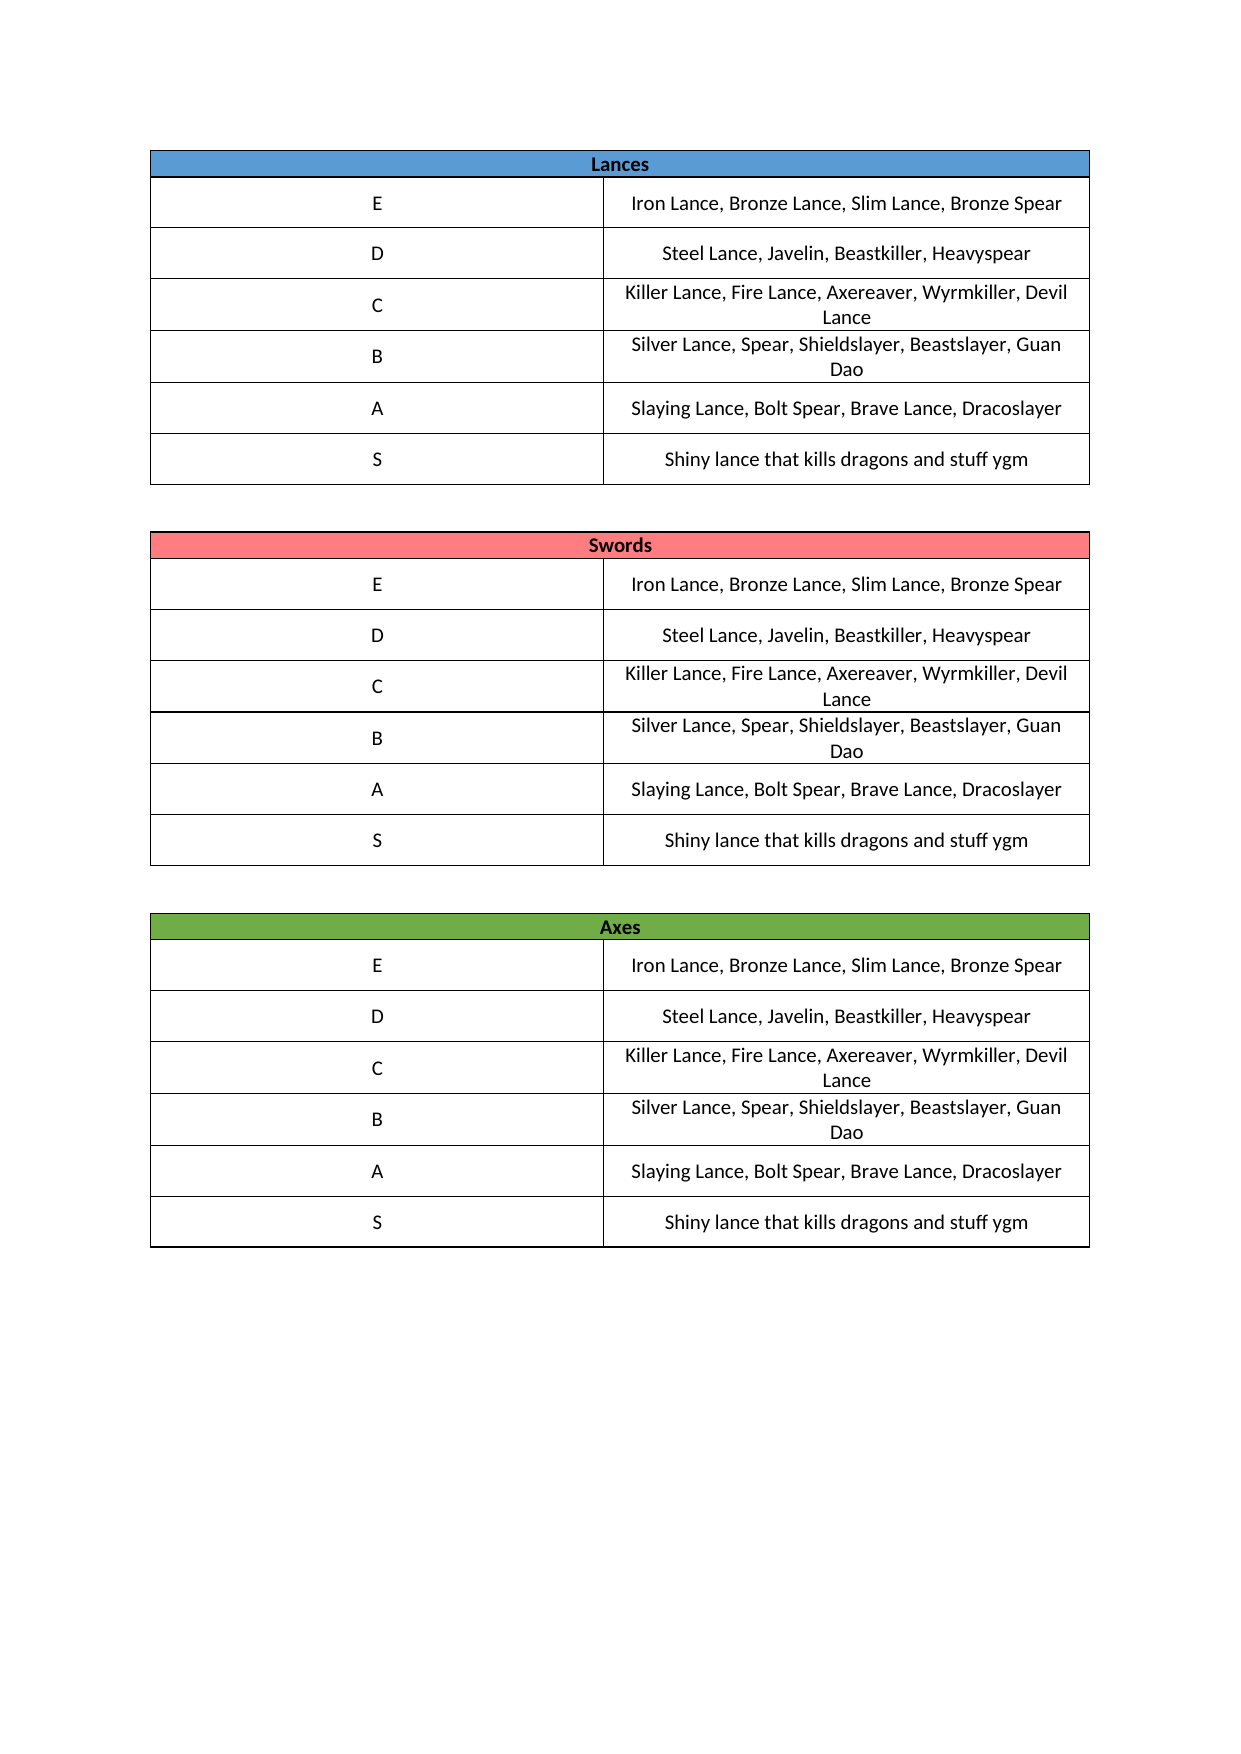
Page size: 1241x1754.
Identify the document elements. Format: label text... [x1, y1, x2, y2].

table_cell A [151, 1146, 603, 1196]
table_cell Steel Lance, Javelin, Beastkiller, Heavyspear [604, 991, 1089, 1041]
table_cell Killer Lance, Fire Lance, Axereaver, Wyrmkiller, Devil Lance [604, 279, 1089, 330]
table_cell S [151, 1197, 603, 1246]
table_header Axes [151, 914, 1089, 939]
table_header Lances [151, 151, 1089, 176]
table_cell C [151, 1042, 603, 1093]
table_cell S [151, 434, 603, 483]
table_cell Slaying Lance, Bolt Spear, Brave Lance, Dracoslayer [604, 383, 1089, 433]
table_cell Silver Lance, Spear, Shieldslayer, Beastslayer, Guan Dao [604, 1094, 1089, 1145]
table_cell C [151, 279, 603, 330]
table_cell Silver Lance, Spear, Shieldslayer, Beastslayer, Guan Dao [604, 713, 1089, 763]
table_cell Iron Lance, Bronze Lance, Slim Lance, Bronze Spear [604, 559, 1089, 609]
table_cell Iron Lance, Bronze Lance, Slim Lance, Bronze Spear [604, 940, 1089, 990]
table_cell Steel Lance, Javelin, Beastkiller, Heavyspear [604, 610, 1089, 659]
table_cell Slaying Lance, Bolt Spear, Brave Lance, Dracoslayer [604, 1146, 1089, 1196]
table_cell Silver Lance, Spear, Shieldslayer, Beastslayer, Guan Dao [604, 331, 1089, 382]
table_cell B [151, 713, 603, 763]
table_cell S [151, 815, 603, 865]
table_cell Steel Lance, Javelin, Beastkiller, Heavyspear [604, 228, 1089, 278]
table_cell E [151, 940, 603, 990]
table_cell Shiny lance that kills dragons and stuff ygm [604, 434, 1089, 483]
table_cell E [151, 559, 603, 609]
table_cell D [151, 228, 603, 278]
table_cell Shiny lance that kills dragons and stuff ygm [604, 815, 1089, 865]
table_cell Slaying Lance, Bolt Spear, Brave Lance, Dracoslayer [604, 764, 1089, 814]
table_cell B [151, 1094, 603, 1145]
table_cell C [151, 661, 603, 711]
table_cell E [151, 178, 603, 227]
table_cell A [151, 764, 603, 814]
table_cell B [151, 331, 603, 382]
table_cell A [151, 383, 603, 433]
table_cell Killer Lance, Fire Lance, Axereaver, Wyrmkiller, Devil Lance [604, 661, 1089, 711]
table_cell D [151, 610, 603, 659]
table_cell Killer Lance, Fire Lance, Axereaver, Wyrmkiller, Devil Lance [604, 1042, 1089, 1093]
table_header Swords [151, 533, 1089, 558]
table_cell Shiny lance that kills dragons and stuff ygm [604, 1197, 1089, 1246]
table_cell Iron Lance, Bronze Lance, Slim Lance, Bronze Spear [604, 178, 1089, 227]
table_cell D [151, 991, 603, 1041]
